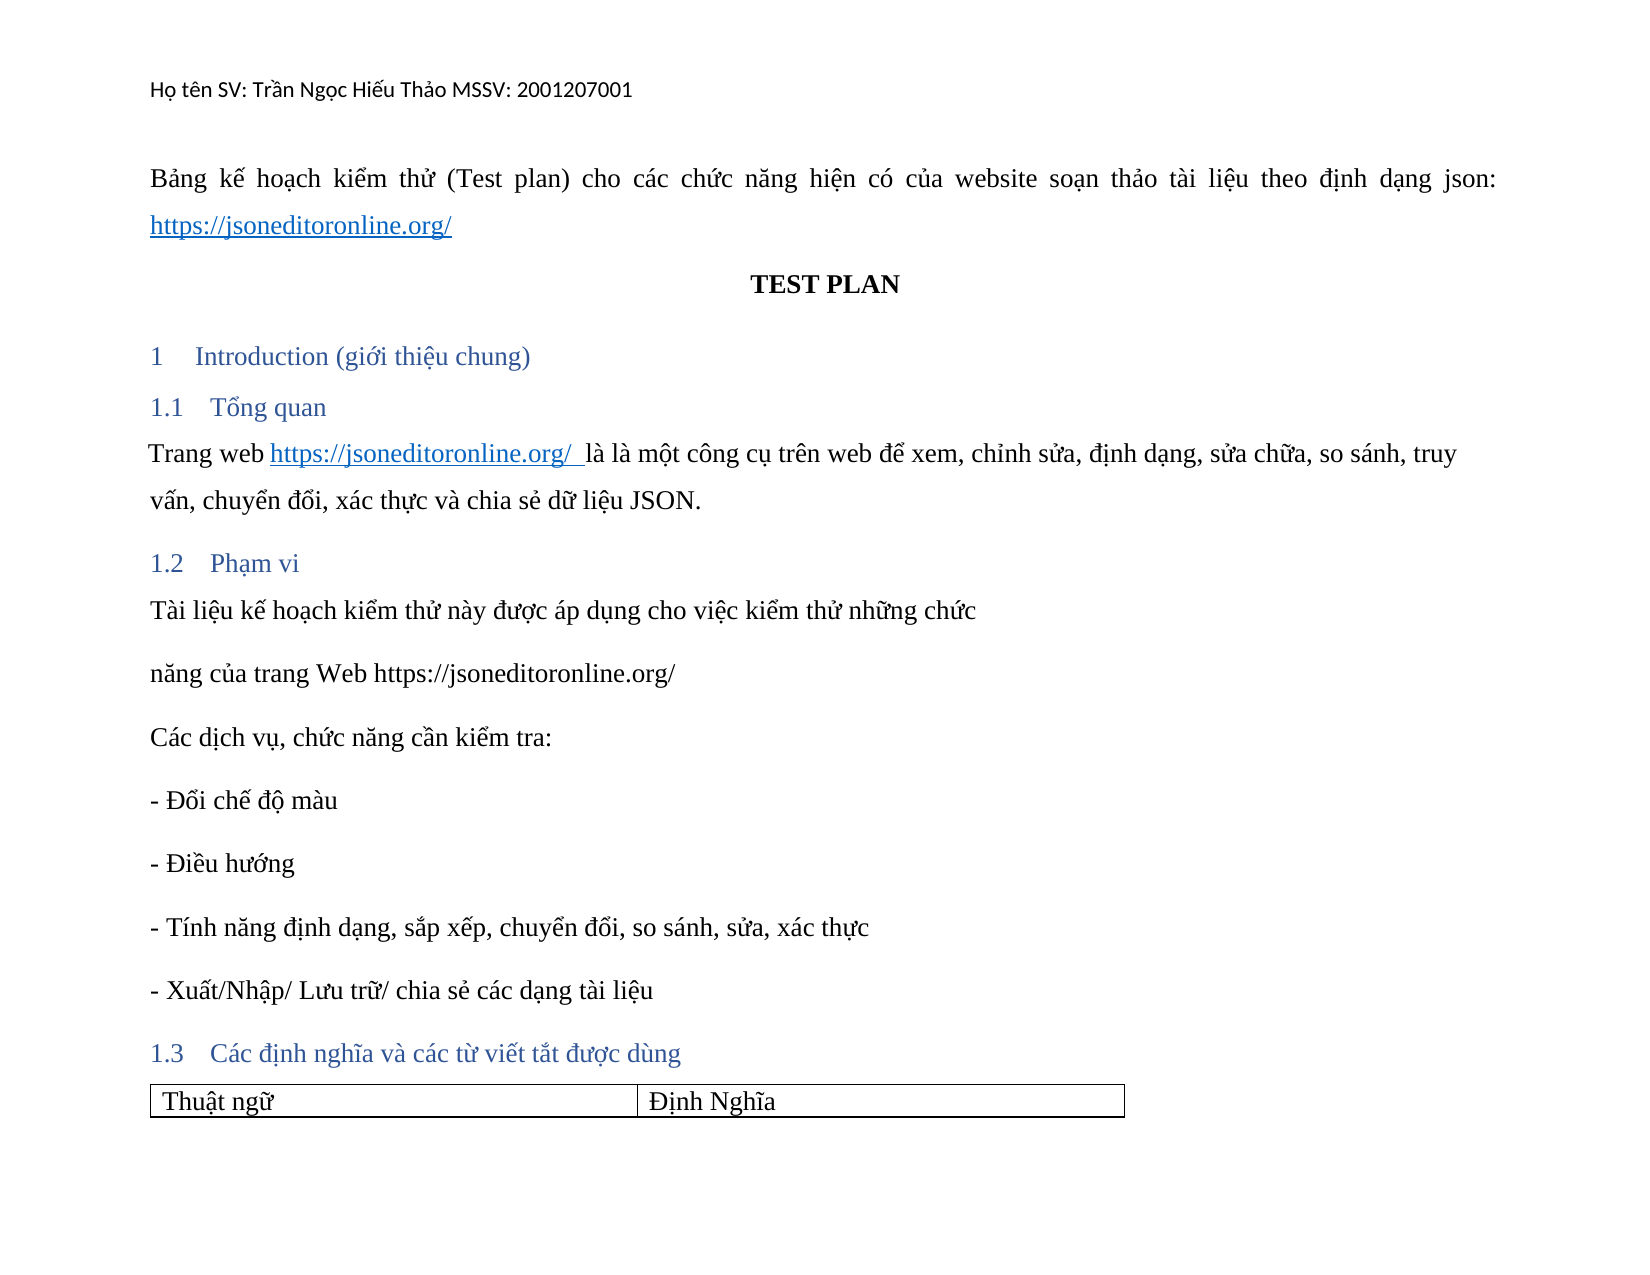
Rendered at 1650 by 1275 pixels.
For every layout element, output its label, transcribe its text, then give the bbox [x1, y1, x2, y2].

text Bảng kế hoạch kiểm thử (Test plan) cho các chức năng hiện có của website soạn thảo tài liệu theo định dạng json: https://jsoneditoronline.org/ [150, 162, 1500, 240]
table_header Thuật ngữ [151, 1085, 637, 1116]
text TEST PLAN [150, 268, 1500, 299]
text - Điều hướng [150, 847, 1500, 879]
subtitle Introduction (giới thiệu chung) [150, 340, 1500, 371]
subtitle Tổng quan [150, 391, 1500, 422]
text - Tính năng định dạng, sắp xếp, chuyển đổi, so sánh, sửa, xác thực [150, 911, 1500, 942]
subtitle Các định nghĩa và các từ viết tắt được dùng [150, 1037, 1500, 1069]
table_header Định Nghĩa [638, 1085, 1124, 1116]
text Tài liệu kế hoạch kiểm thử này được áp dụng cho việc kiểm thử những chức [150, 594, 1500, 625]
text Các dịch vụ, chức năng cần kiểm tra: [150, 721, 1500, 752]
text - Đổi chế độ màu [150, 784, 1500, 815]
text Trang web https://jsoneditoronline.org/ là là một công cụ trên web để xem, chỉnh sửa, định dạng, sửa chữa, so sánh, truy vấn, chuyển đổi, xác thực và chia sẻ dữ liệu JSON. [148, 437, 1500, 515]
text năng của trang Web https://jsoneditoronline.org/ [150, 657, 1500, 689]
text - Xuất/Nhập/ Lưu trữ/ chia sẻ các dạng tài liệu [150, 974, 1500, 1005]
subtitle Phạm vi [150, 547, 1500, 579]
